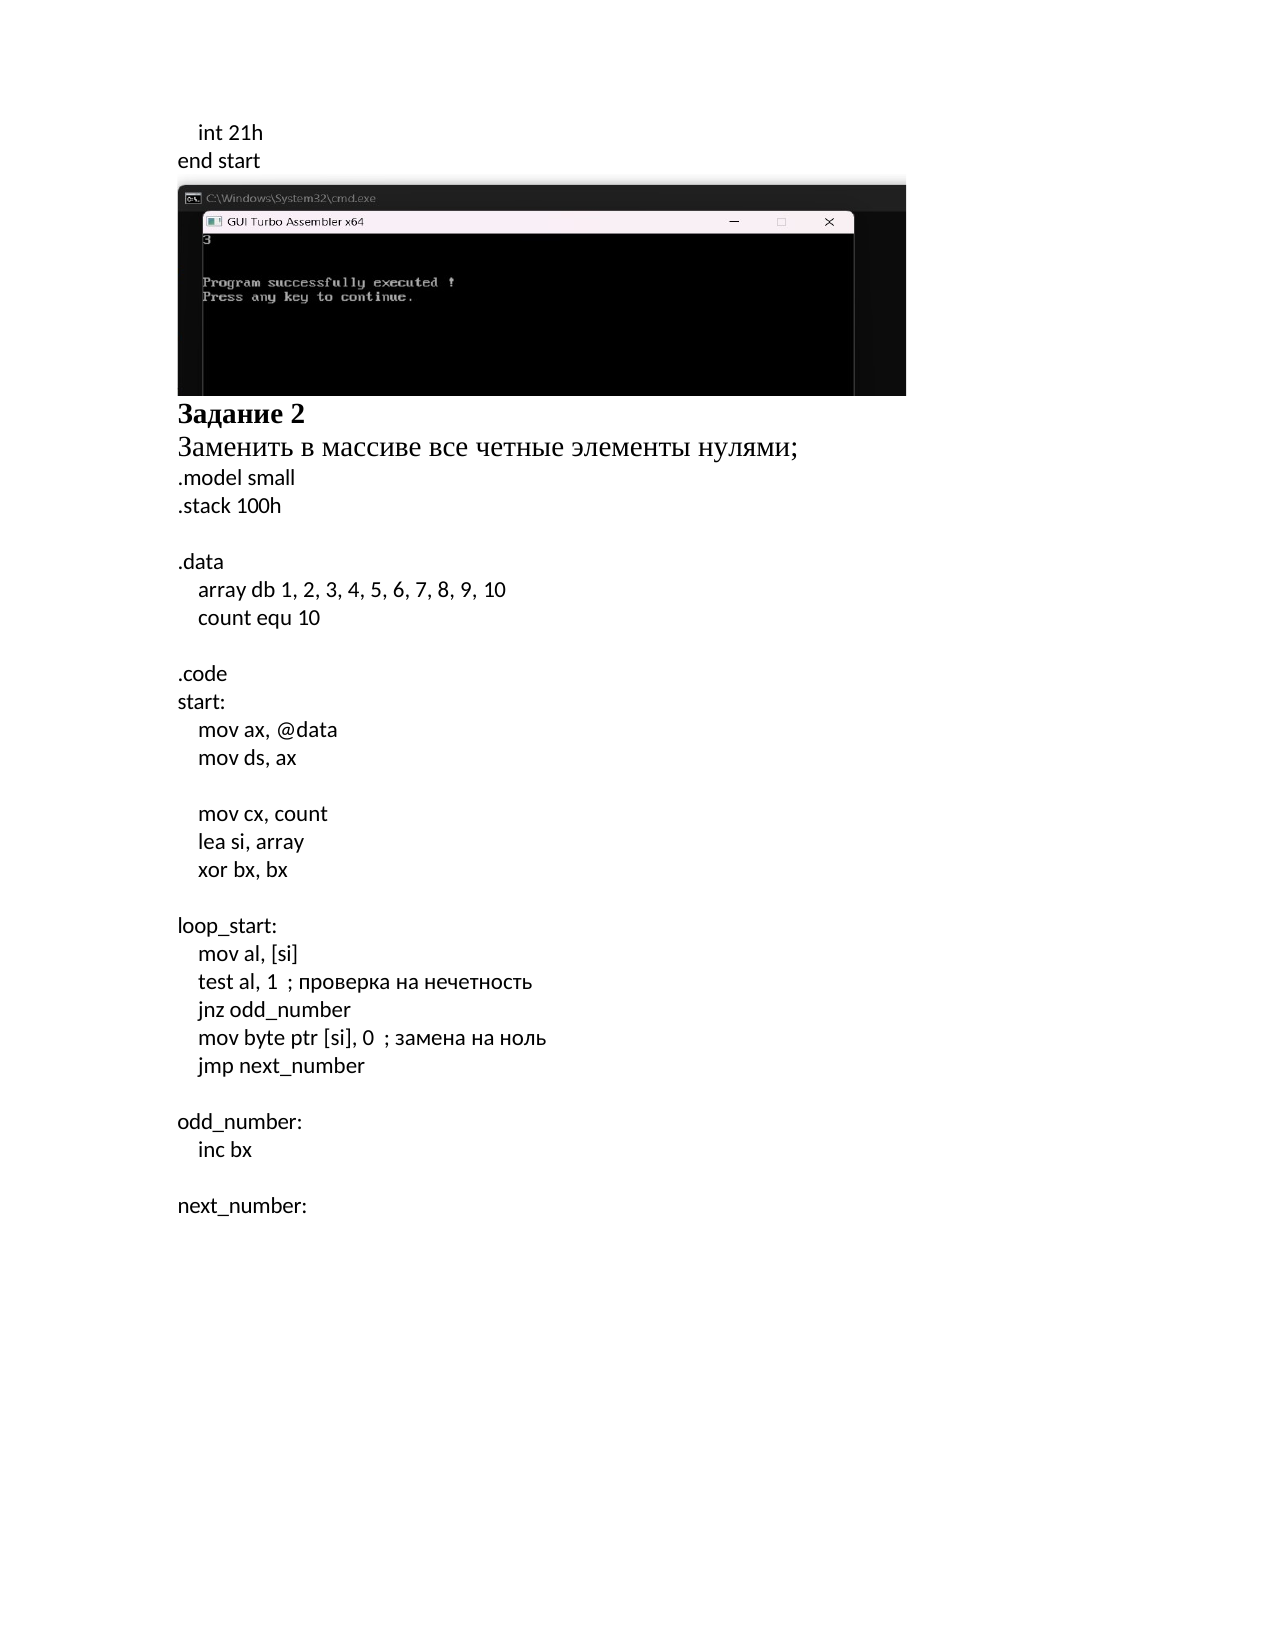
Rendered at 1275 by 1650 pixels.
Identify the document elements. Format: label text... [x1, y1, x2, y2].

subtitle Заменить в массиве все четные элементы нулями; [177, 429, 1198, 463]
text mov al, [si] [198, 939, 1198, 967]
subtitle Задание 2 [177, 396, 1198, 429]
text .model small [177, 463, 1198, 491]
text .stack 100h [177, 491, 1198, 519]
picture [177, 174, 907, 396]
text .code start: [177, 659, 229, 715]
text mov ax, @data mov ds, ax [198, 715, 374, 771]
text mov cx, count lea si, array xor bx, bx [198, 799, 332, 883]
text array db 1, 2, 3, 4, 5, 6, 7, 8, 9, 10 [198, 575, 1198, 603]
text count equ 10 [198, 603, 1198, 631]
text .data [177, 547, 1198, 575]
text mov byte ptr [si], 0 ; замена на ноль jmp next_number [198, 1023, 553, 1079]
text next_number: [177, 1191, 1198, 1219]
text odd_number: inc bx [177, 1107, 306, 1163]
text test al, 1 ; проверка на нечетность jnz odd_number [198, 967, 553, 1023]
text loop_start: [177, 911, 1198, 939]
text int 21h end start [177, 118, 264, 174]
